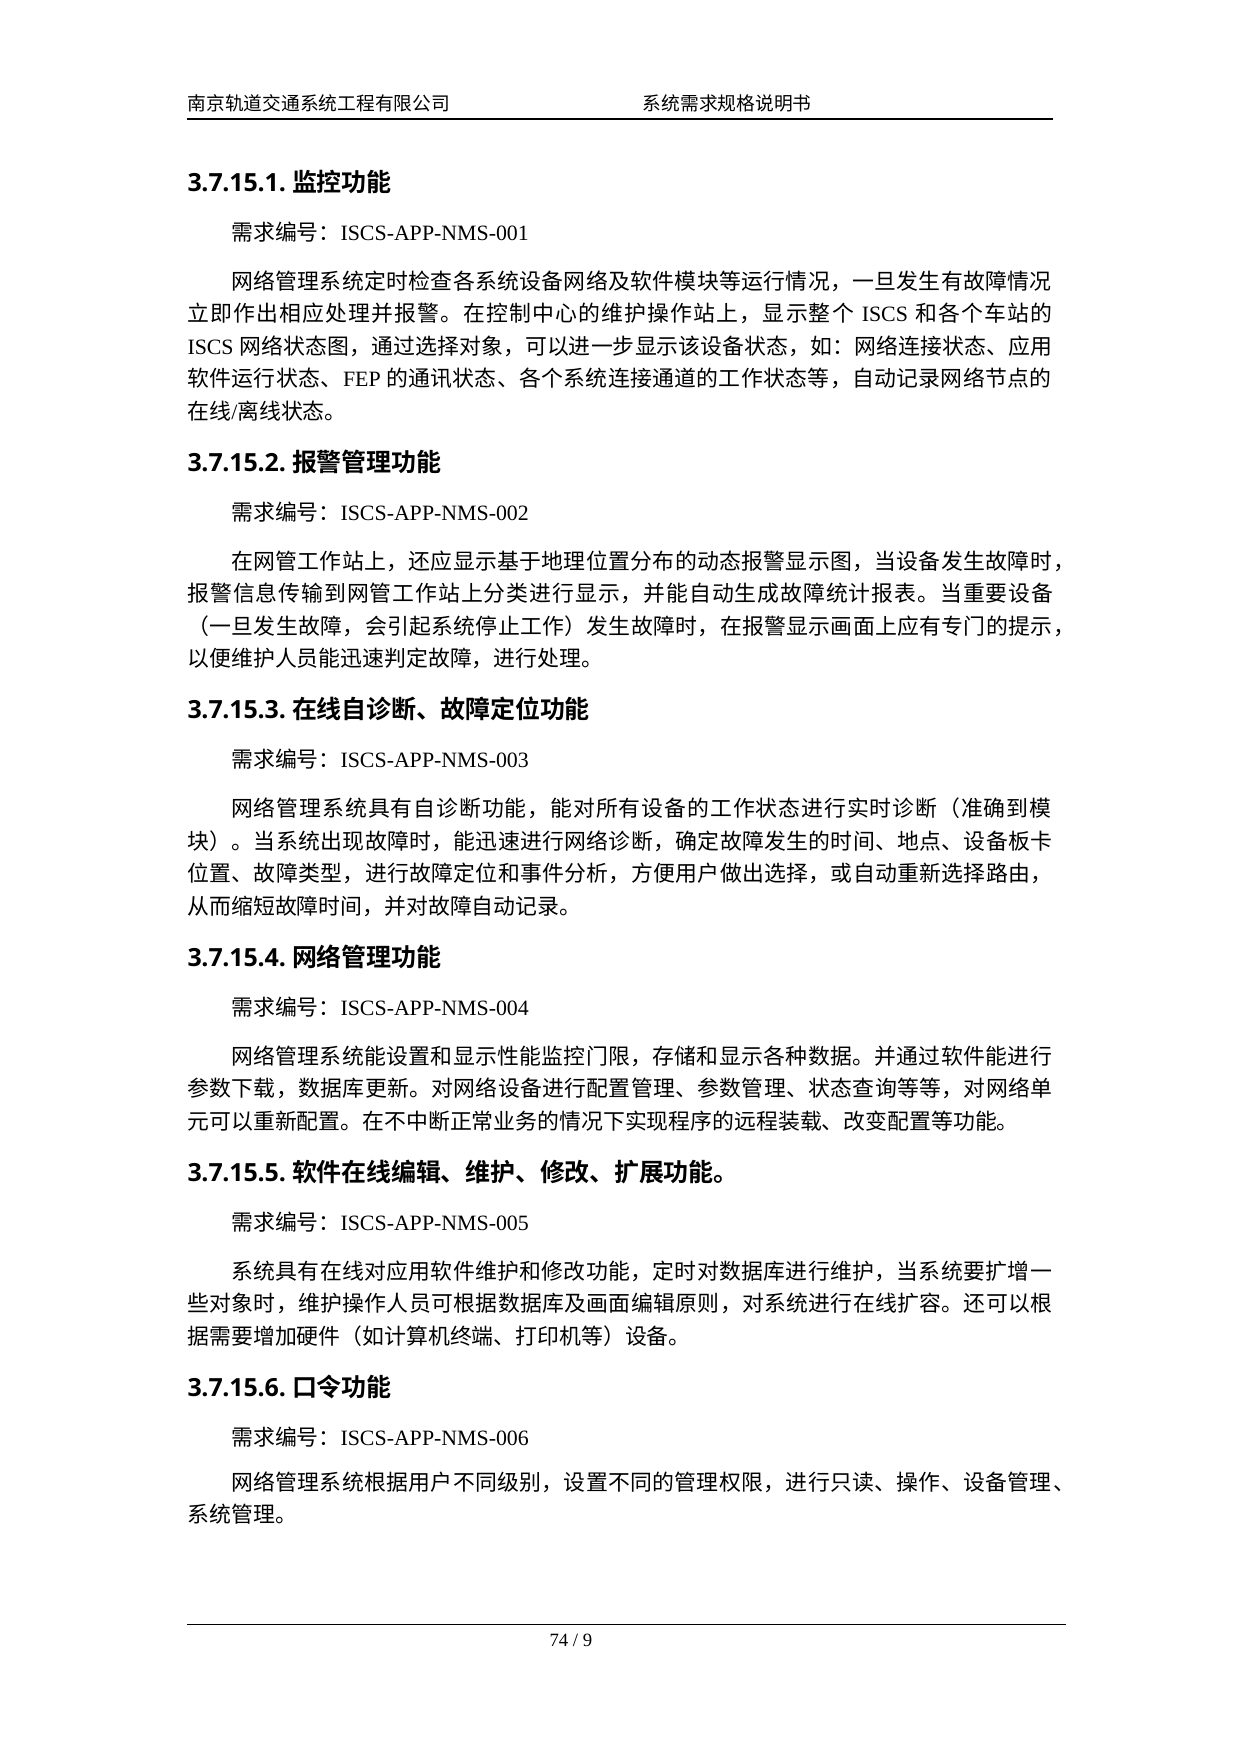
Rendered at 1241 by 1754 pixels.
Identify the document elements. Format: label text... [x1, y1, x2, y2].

text 网络管理系统能设置和显示性能监控门限，存储和显示各种数据。并通过软件能进行参数下载，数据库更新。对网络设备进行配置管理、参数管理、状态查询等等，对网络单元可以重新配置。在不中断正常业务的情况下实现程序的远程装载、改变配置等功能。 [187, 1038, 1053, 1136]
subtitle 口令功能 [187, 1367, 1053, 1403]
subtitle 网络管理功能 [187, 937, 1053, 973]
text 需求编号：ISCS-APP-NMS-002 [187, 494, 1053, 527]
text 需求编号：ISCS-APP-NMS-004 [187, 989, 1053, 1022]
text 网络管理系统具有自诊断功能，能对所有设备的工作状态进行实时诊断（准确到模块）。当系统出现故障时，能迅速进行网络诊断，确定故障发生的时间、地点、设备板卡位置、故障类型，进行故障定位和事件分析，方便用户做出选择，或自动重新选择路由，从而缩短故障时间，并对故障自动记录。 [187, 791, 1053, 921]
subtitle 报警管理功能 [187, 442, 1053, 478]
subtitle 在线自诊断、故障定位功能 [187, 689, 1053, 726]
text 在网管工作站上，还应显示基于地理位置分布的动态报警显示图，当设备发生故障时，报警信息传输到网管工作站上分类进行显示，并能自动生成故障统计报表。当重要设备（一旦发生故障，会引起系统停止工作）发生故障时，在报警显示画面上应有专门的提示，以便维护人员能迅速判定故障，进行处理。 [187, 543, 1053, 673]
text 系统具有在线对应用软件维护和修改功能，定时对数据库进行维护，当系统要扩增一些对象时，维护操作人员可根据数据库及画面编辑原则，对系统进行在线扩容。还可以根据需要增加硬件（如计算机终端、打印机等）设备。 [187, 1253, 1053, 1351]
text 网络管理系统定时检查各系统设备网络及软件模块等运行情况，一旦发生有故障情况立即作出相应处理并报警。在控制中心的维护操作站上，显示整个ISCS 和各个车站的ISCS 网络状态图，通过选择对象，可以进一步显示该设备状态，如：网络连接状态、应用软件运行状态、FEP 的通讯状态、各个系统连接通道的工作状态等，自动记录网络节点的在线/离线状态。 [187, 263, 1053, 426]
text 需求编号：ISCS-APP-NMS-006 [187, 1419, 1053, 1452]
text 需求编号：ISCS-APP-NMS-001 [187, 214, 1053, 247]
subtitle 软件在线编辑、维护、修改、扩展功能。 [187, 1152, 1053, 1188]
text 网络管理系统根据用户不同级别，设置不同的管理权限，进行只读、操作、设备管理、系统管理。 [187, 1464, 1053, 1529]
text 需求编号：ISCS-APP-NMS-003 [187, 742, 1053, 774]
subtitle 监控功能 [187, 162, 1053, 198]
text 需求编号：ISCS-APP-NMS-005 [187, 1204, 1053, 1237]
